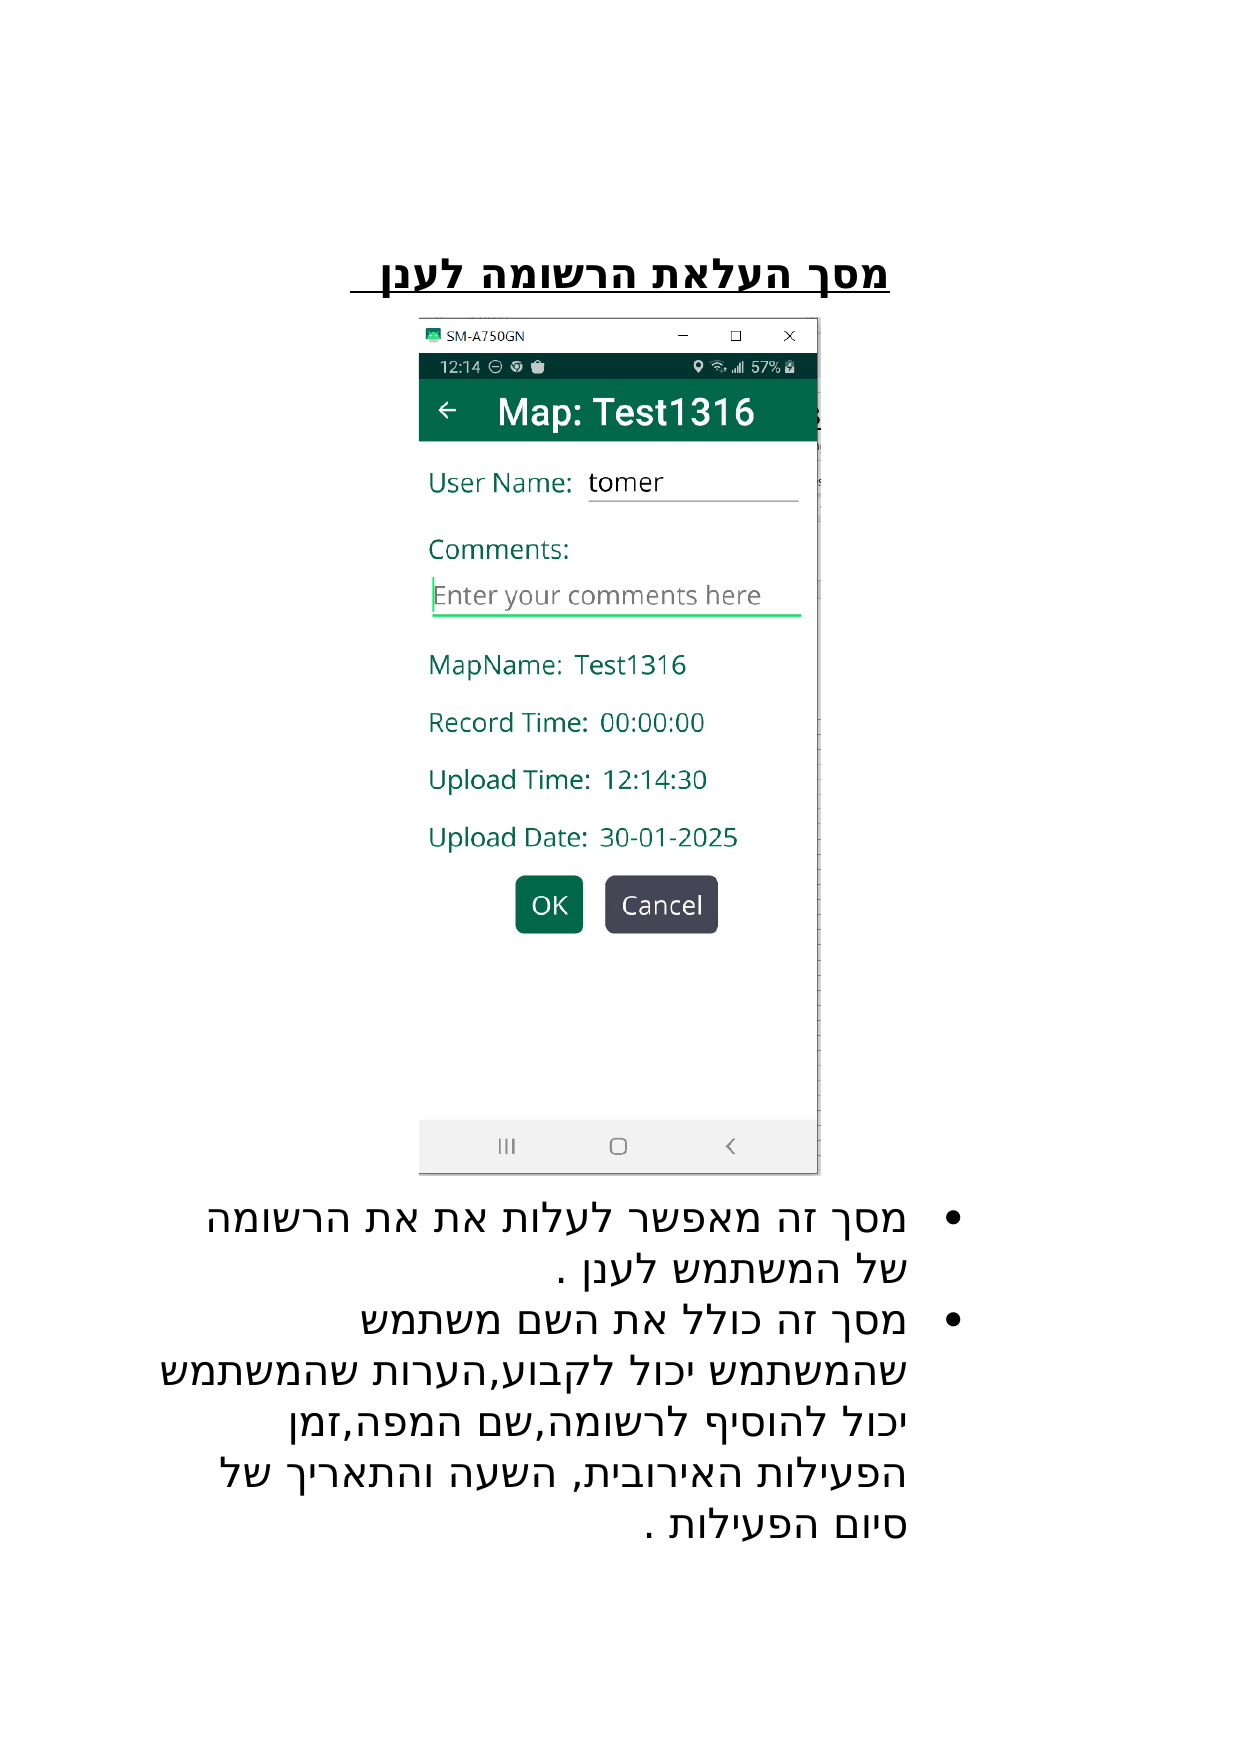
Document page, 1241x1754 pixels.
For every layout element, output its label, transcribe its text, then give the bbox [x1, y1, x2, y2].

list מסך זה כולל את השם משתמש שהמשתמש יכול לקבוע,הערות שהמשתמש יכול להוסיף לרשומה,שם המפה,זמן הפעילות האירובית, השעה והתאריך של סיום הפעילות . [150, 1296, 946, 1548]
picture [418, 317, 821, 1176]
list מסך זה מאפשר לעלות את את הרשומה של המשתמש לענן . [150, 1194, 946, 1293]
text מסך העלאת הרשומה לענן [150, 249, 1090, 298]
